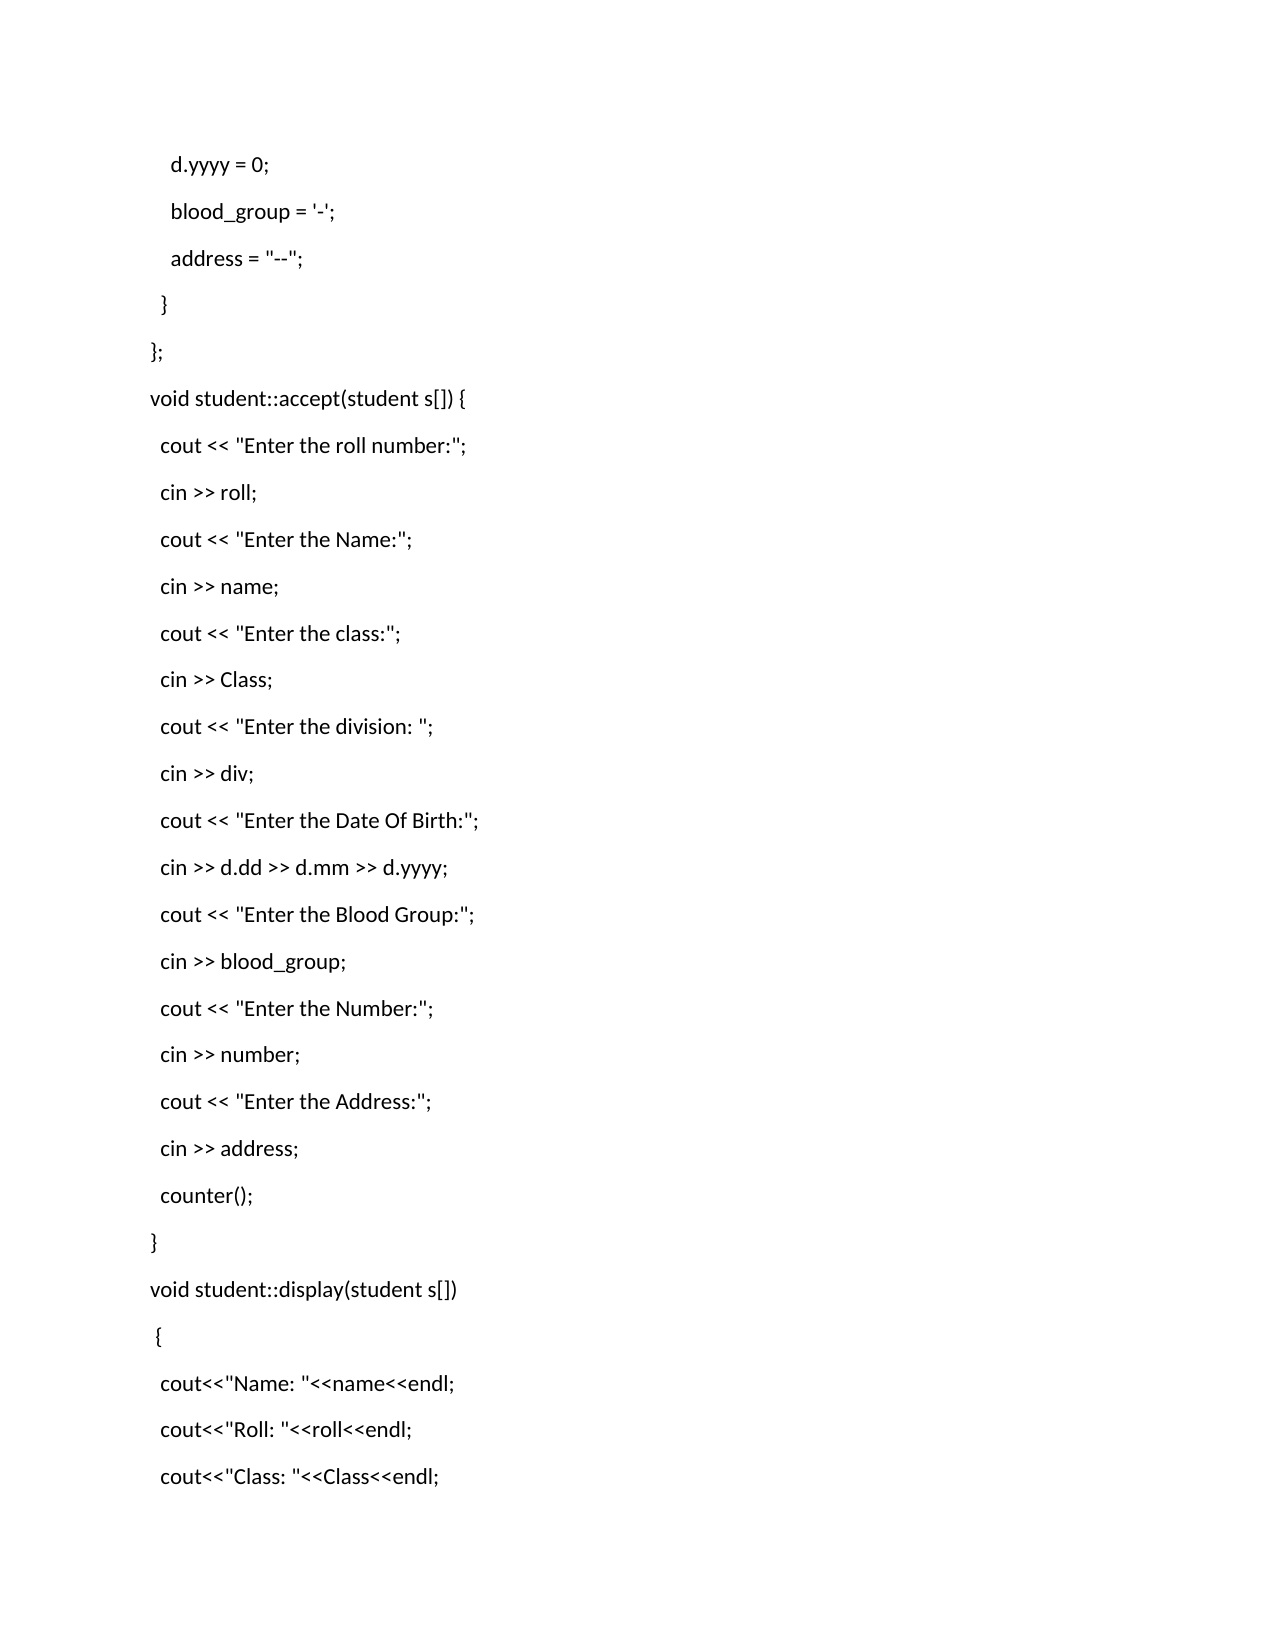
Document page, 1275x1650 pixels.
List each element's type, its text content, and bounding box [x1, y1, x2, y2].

text cout << "Enter the roll number:"; [150, 431, 1125, 459]
text cout << "Enter the Address:"; [150, 1087, 1125, 1116]
text cout << "Enter the Name:"; [150, 525, 1125, 553]
text cin >> blood_group; [150, 947, 1125, 975]
text cout << "Enter the class:"; [150, 619, 1125, 647]
text cout<<"Name: "<<name<<endl; [150, 1369, 1125, 1397]
text cin >> div; [150, 759, 1125, 787]
text cin >> name; [150, 572, 1125, 600]
text cin >> roll; [150, 478, 1125, 506]
text cin >> number; [150, 1041, 1125, 1069]
text address = "--"; [150, 244, 1125, 272]
text { [150, 1322, 1125, 1350]
text cin >> address; [150, 1134, 1125, 1162]
text }; [150, 337, 1125, 366]
text cin >> d.dd >> d.mm >> d.yyyy; [150, 853, 1125, 881]
text } [150, 291, 1125, 319]
text cout << "Enter the division: "; [150, 712, 1125, 741]
text cout << "Enter the Number:"; [150, 994, 1125, 1022]
text blood_group = '-'; [150, 197, 1125, 225]
text cout<<"Class: "<<Class<<endl; [150, 1462, 1125, 1491]
text d.yyyy = 0; [150, 150, 1125, 178]
text counter(); [150, 1181, 1125, 1209]
text cout<<"Roll: "<<roll<<endl; [150, 1416, 1125, 1444]
text void student::display(student s[]) [150, 1275, 1125, 1303]
text cout << "Enter the Blood Group:"; [150, 900, 1125, 928]
text cin >> Class; [150, 666, 1125, 694]
text void student::accept(student s[]) { [150, 384, 1125, 412]
text cout << "Enter the Date Of Birth:"; [150, 806, 1125, 834]
text } [150, 1228, 1125, 1256]
